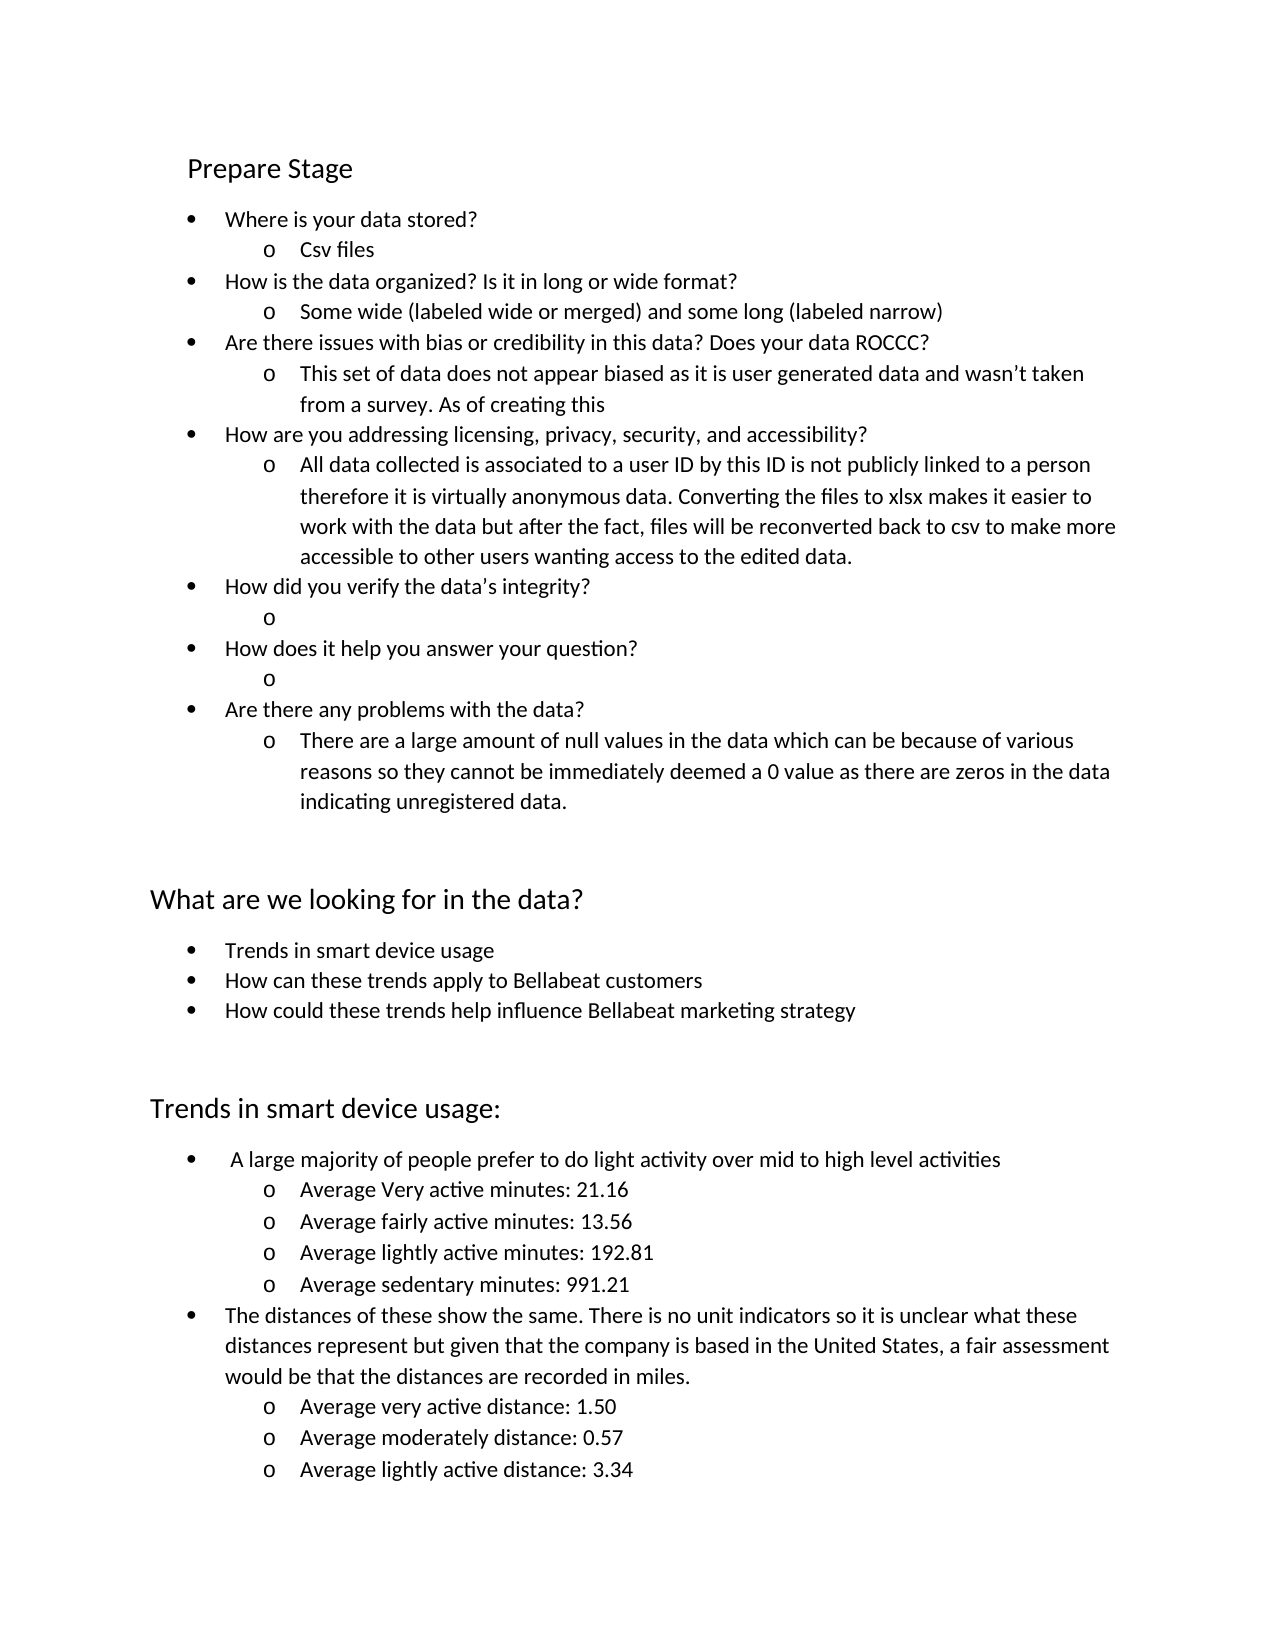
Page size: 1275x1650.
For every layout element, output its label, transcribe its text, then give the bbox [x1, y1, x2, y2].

list Are there any problems with the data? [187, 696, 1125, 723]
list There are a large amount of null values in the data which can be because of various reasons so they cannot be immediately deemed a 0 value as there are zeros in the data indicating unregistered data. [262, 726, 1125, 815]
list How does it help you answer your question? [187, 634, 1125, 662]
list All data collected is associated to a user ID by this ID is not publicly linked to a person therefore it is virtually anonymous data. Converting the files to xlsx makes it easier to work with the data but after the fact, files will be reconverted back to csv to make more accessible to other users wanting access to the edited data. [262, 450, 1125, 570]
list The distances of these show the same. There is no unit indicators so it is unclear what these distances represent but given that the company is based in the United States, a fair assessment would be that the distances are recorded in miles. [187, 1301, 1125, 1390]
list Are there issues with bias or credibility in this data? Does your data ROCCC? [187, 328, 1125, 356]
list How did you verify the data’s integrity? [187, 572, 1125, 600]
text Prepare Stage [187, 150, 1125, 186]
list Average Very active minutes: 21.16 [262, 1176, 1125, 1205]
list Average sedentary minutes: 991.21 [262, 1270, 1125, 1299]
list This set of data does not appear biased as it is user generated data and wasn’t taken from a survey. As of creating this [262, 359, 1125, 418]
list Average fairly active minutes: 13.56 [262, 1207, 1125, 1236]
list Trends in smart device usage [187, 936, 1125, 964]
list How are you addressing licensing, privacy, security, and accessibility? [187, 420, 1125, 448]
list Where is your data stored? [187, 205, 1125, 233]
list Average lightly active minutes: 192.81 [262, 1238, 1125, 1268]
list How could these trends help influence Bellabeat marketing strategy [187, 997, 1125, 1024]
text What are we looking for in the data? [150, 881, 1125, 917]
list Average moderately distance: 0.57 [262, 1423, 1125, 1453]
list How is the data organized? Is it in long or wide format? [187, 267, 1125, 295]
list Csv files [262, 235, 1125, 264]
list Average lightly active distance: 3.34 [262, 1455, 1125, 1484]
list Average very active distance: 1.50 [262, 1392, 1125, 1421]
list Some wide (labeled wide or merged) and some long (labeled narrow) [262, 297, 1125, 326]
text Trends in smart device usage: [150, 1090, 1125, 1126]
list A large majority of people prefer to do light activity over mid to high level activities [187, 1145, 1125, 1173]
list How can these trends apply to Bellabeat customers [187, 966, 1125, 994]
